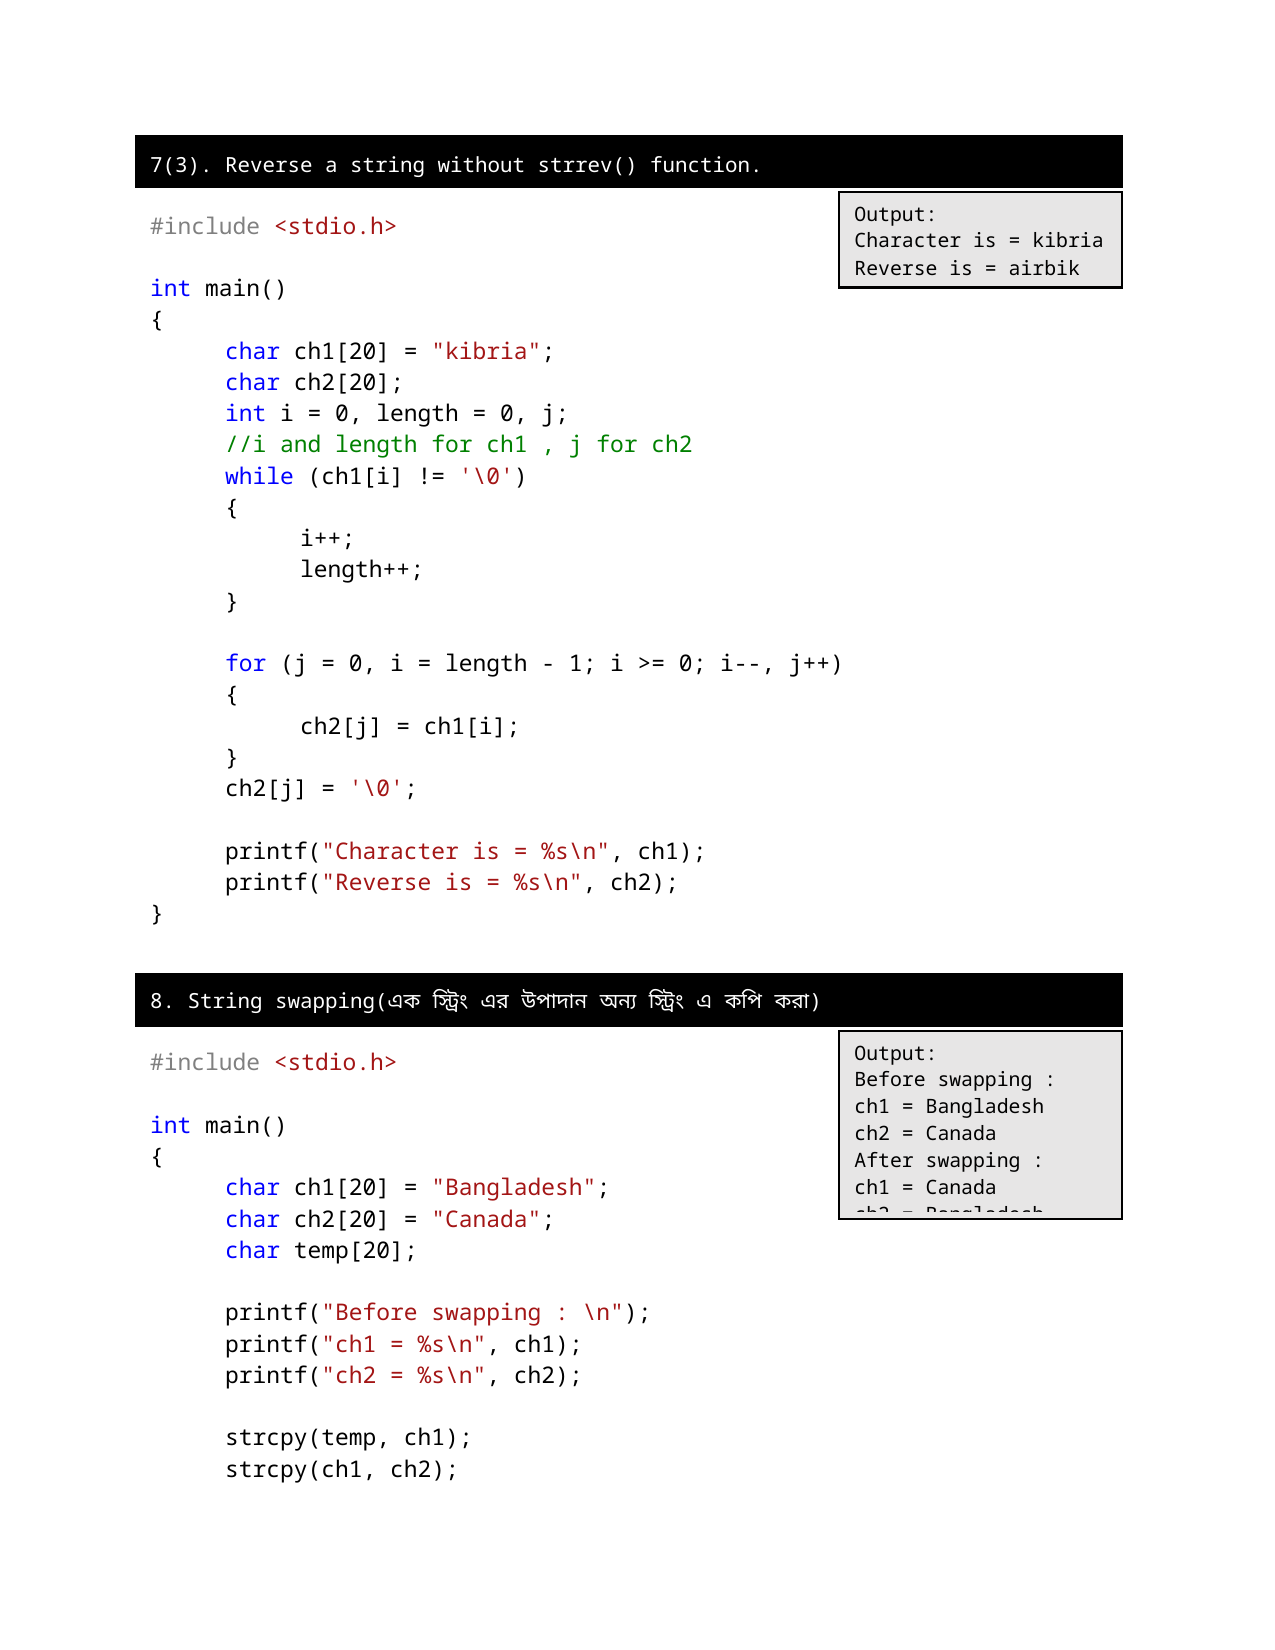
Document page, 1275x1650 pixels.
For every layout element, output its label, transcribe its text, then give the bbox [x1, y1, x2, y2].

text int i = 0, length = 0, j; [150, 397, 1125, 428]
text char ch2[20] = "Canada"; [150, 1203, 1125, 1234]
text char temp[20]; [150, 1234, 1125, 1265]
text { [150, 1140, 1125, 1171]
text ch2[j] = '\0'; [150, 772, 1125, 803]
text int main() [150, 272, 1125, 303]
text 8. String swapping(এক স্ট্রিং এর উপাদান অন্য স্ট্রিং এ কপি করা) [150, 987, 1125, 1015]
text i++; [150, 522, 1125, 553]
text char ch1[20] = "Bangladesh"; [150, 1171, 1125, 1203]
text printf("Reverse is = %s\n", ch2); [150, 866, 1125, 897]
text printf("Character is = %s\n", ch1); [150, 835, 1125, 866]
text 7(3). Reverse a string without strrev() function. [150, 150, 1125, 178]
text #include <stdio.h> [150, 210, 1125, 241]
text printf("ch2 = %s\n", ch2); [150, 1359, 1125, 1390]
text } [150, 585, 1125, 616]
text printf("ch1 = %s\n", ch1); [150, 1328, 1125, 1359]
text strcpy(ch1, ch2); [150, 1453, 1125, 1484]
text } [150, 741, 1125, 772]
text char ch1[20] = "kibria"; [150, 335, 1125, 366]
text int main() [150, 1109, 1125, 1140]
text { [150, 303, 1125, 335]
text strcpy(temp, ch1); [150, 1421, 1125, 1453]
text length++; [150, 553, 1125, 585]
text //i and length for ch1 , j for ch2 [150, 428, 1125, 460]
text char ch2[20]; [150, 366, 1125, 397]
text while (ch1[i] != '\0') [150, 460, 1125, 491]
text ch2[j] = ch1[i]; [150, 710, 1125, 741]
text #include <stdio.h> [150, 1046, 1125, 1078]
text } [150, 897, 1125, 928]
text { [150, 491, 1125, 522]
text for (j = 0, i = length - 1; i >= 0; i--, j++) [150, 647, 1125, 678]
text { [150, 678, 1125, 710]
text printf("Before swapping : \n"); [150, 1296, 1125, 1328]
